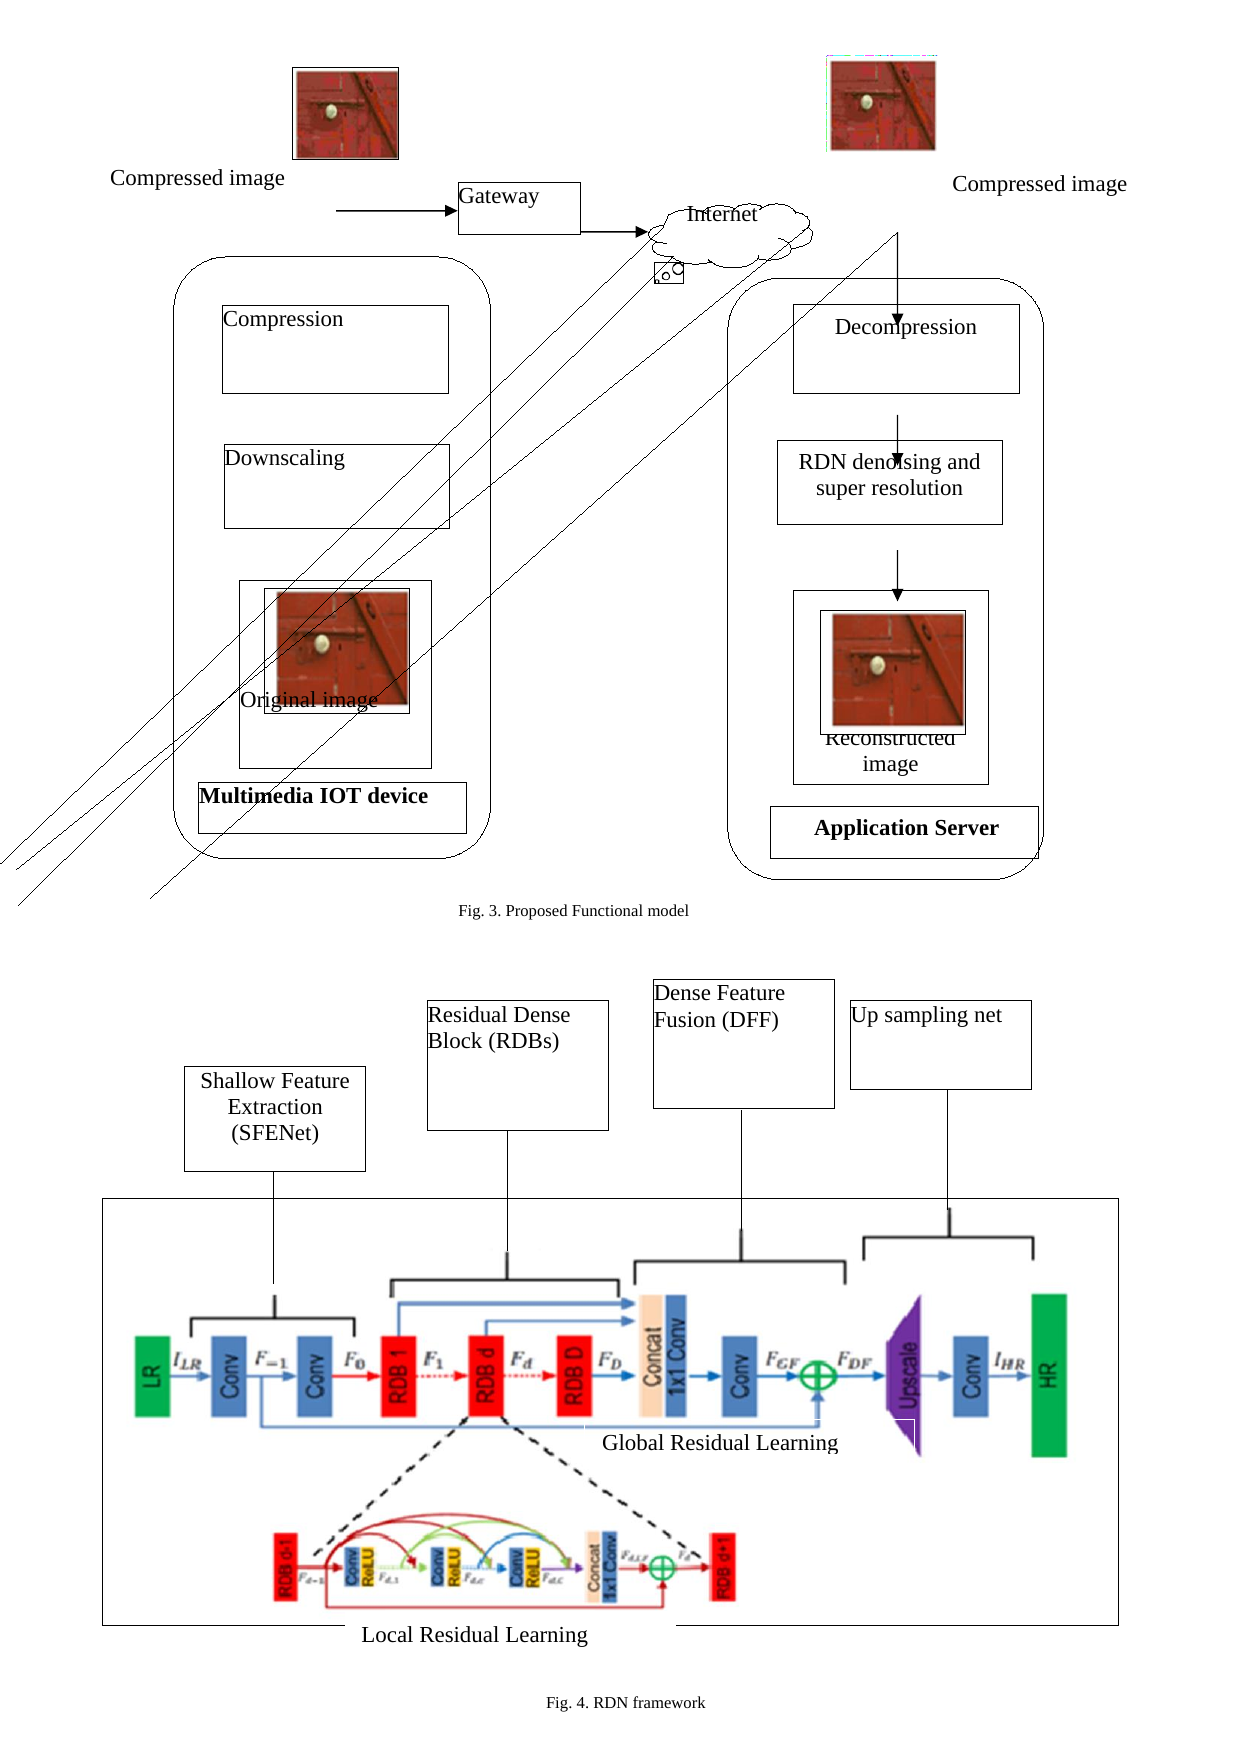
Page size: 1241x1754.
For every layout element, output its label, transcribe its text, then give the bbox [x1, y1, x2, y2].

picture [103, 1199, 1118, 1625]
picture [655, 263, 683, 283]
text Internet [686, 201, 936, 227]
subtitle Compressed image [952, 170, 1217, 196]
picture [821, 611, 965, 734]
picture [826, 55, 938, 152]
text Fig. 4. RDN framework [457, 1693, 794, 1712]
subtitle Compressed image [110, 164, 289, 191]
picture [265, 589, 409, 713]
picture [293, 68, 398, 159]
text Fig. 3. Proposed Functional model [440, 901, 707, 920]
